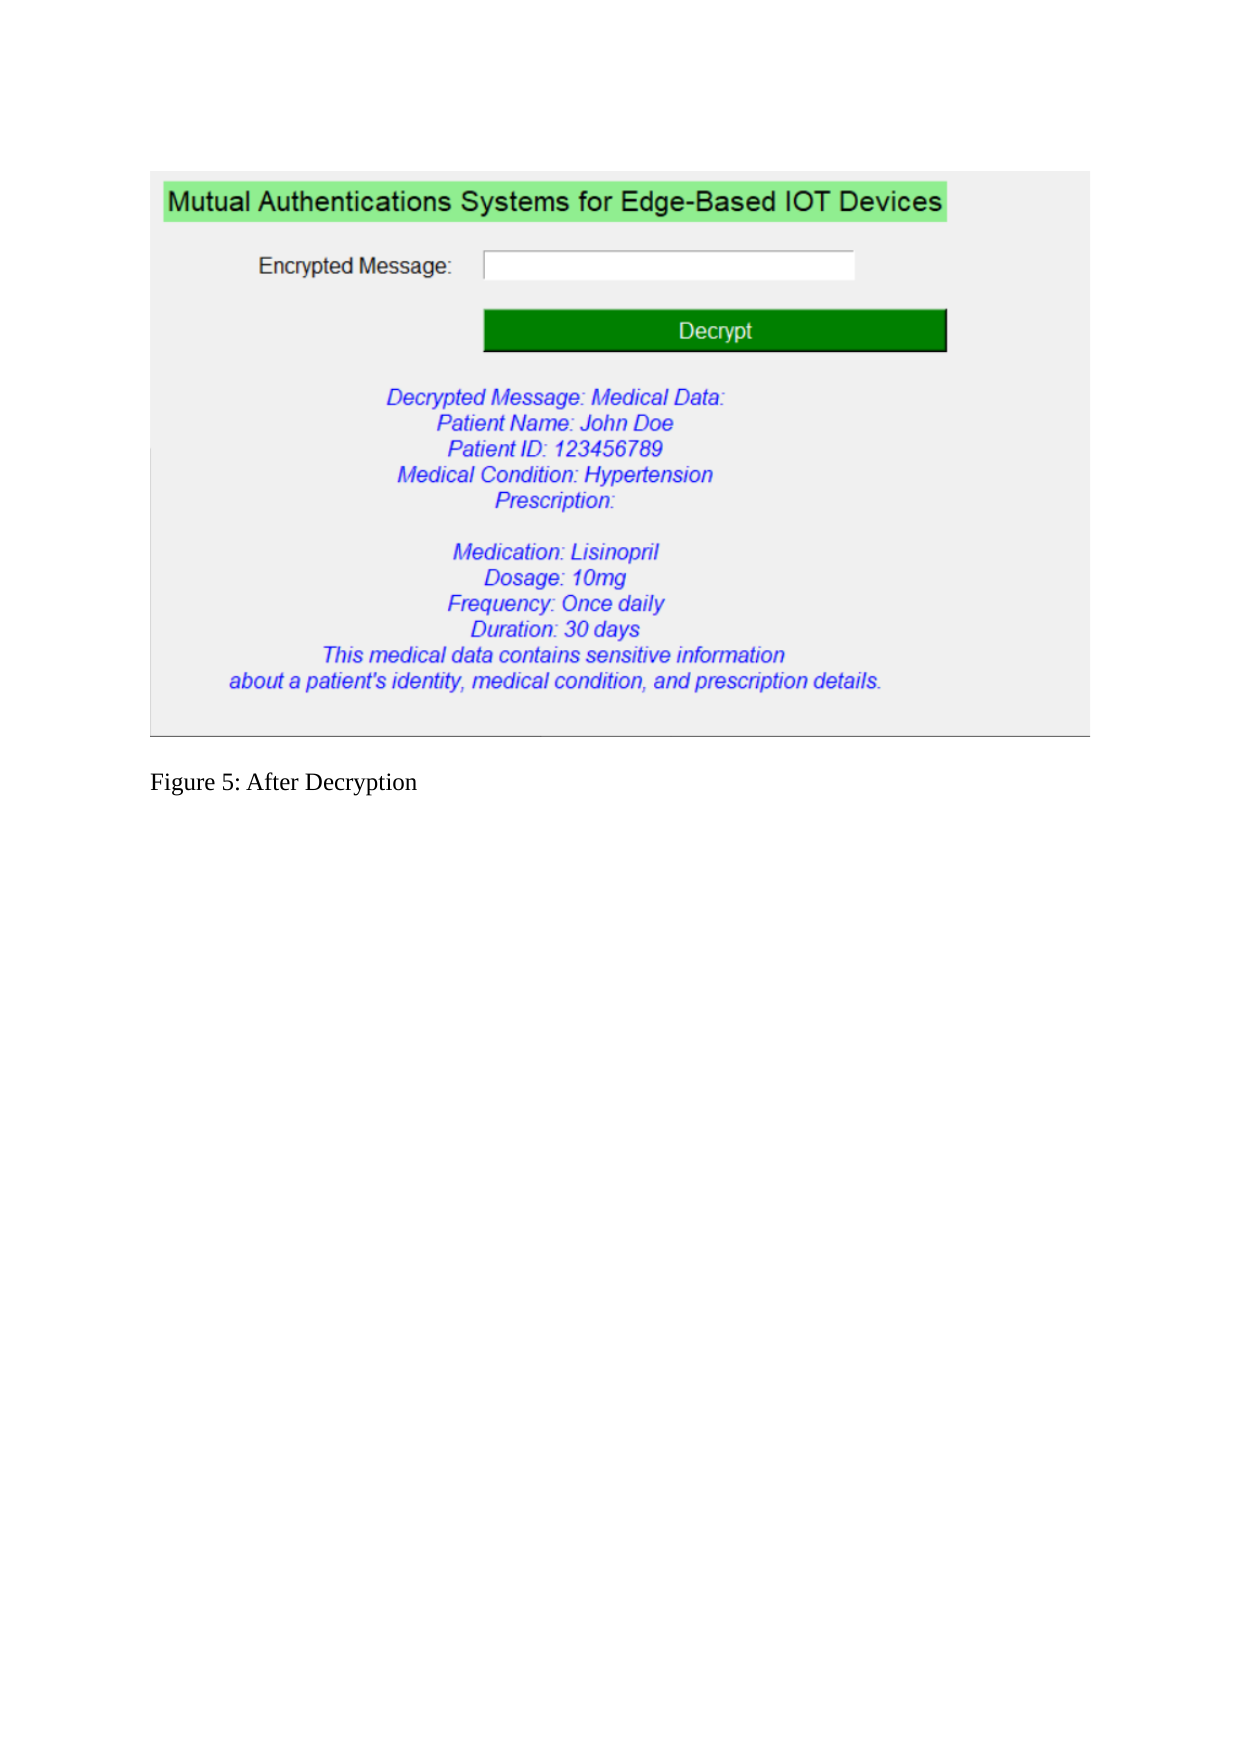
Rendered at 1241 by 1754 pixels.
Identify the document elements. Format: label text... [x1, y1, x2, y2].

text Figure 5: After Decryption [150, 767, 1090, 796]
picture [150, 171, 1091, 737]
